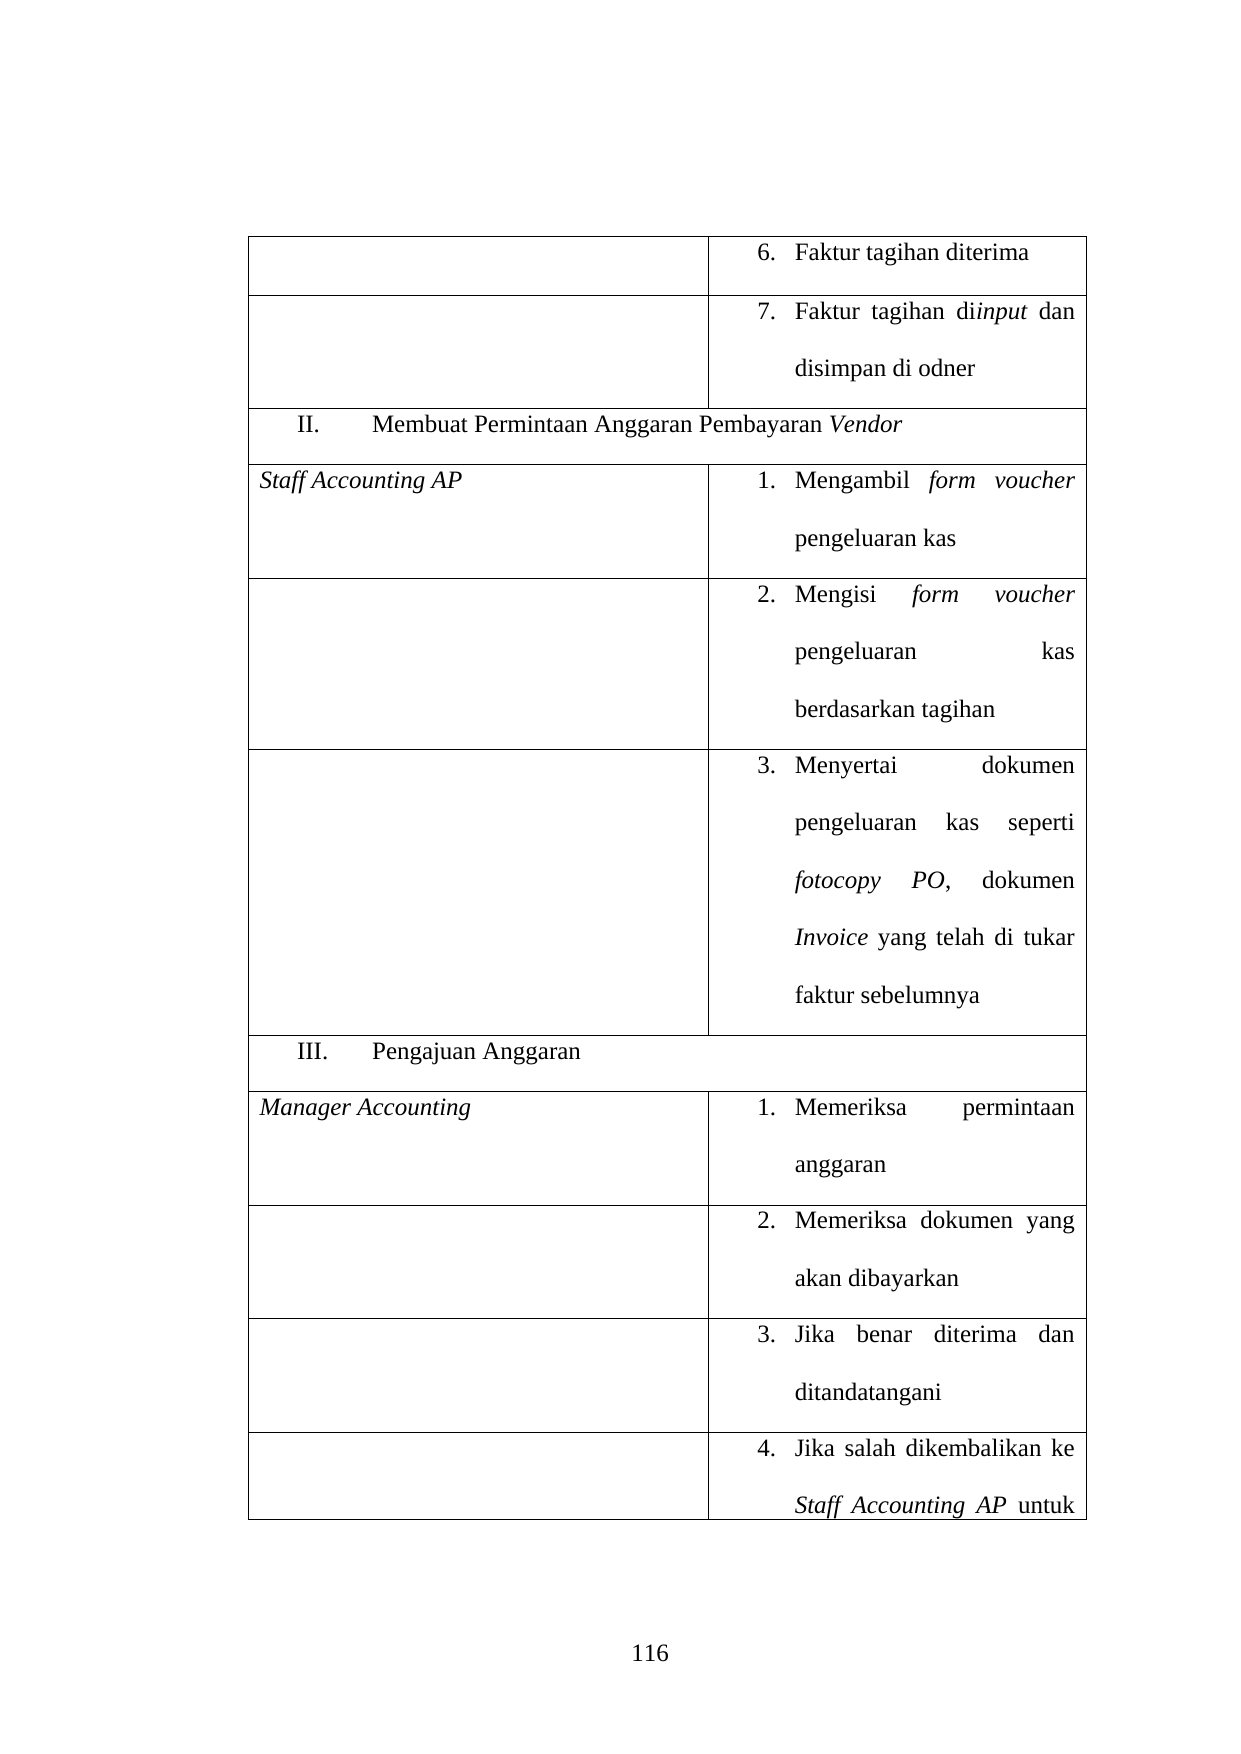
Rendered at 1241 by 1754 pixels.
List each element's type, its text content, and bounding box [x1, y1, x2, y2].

table_cell Faktur tagihan diterima [709, 237, 1086, 295]
table_cell Mengisi form voucher pengeluaran kas berdasarkan tagihan [709, 579, 1086, 749]
table_cell Memeriksa dokumen yang akan dibayarkan [709, 1206, 1086, 1318]
table_cell Faktur tagihan diinput dan disimpan di odner [709, 296, 1086, 408]
table_cell [249, 579, 708, 749]
table_cell Staff Accounting AP [249, 465, 708, 578]
table_cell Menyertai dokumen pengeluaran kas seperti fotocopy PO, dokumen Invoice yang telah di tukar faktur sebelumnya [709, 750, 1086, 1035]
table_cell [709, 1433, 1086, 1519]
table_cell [249, 1319, 708, 1432]
table_cell Mengambil form voucher pengeluaran kas [709, 465, 1086, 578]
table_cell Membuat Permintaan Anggaran Pembayaran Vendor [249, 409, 1086, 464]
table_cell Manager Accounting [249, 1092, 708, 1204]
table_cell [249, 750, 708, 1035]
table_cell Pengajuan Anggaran [249, 1036, 1086, 1091]
table_cell [249, 296, 708, 408]
table_cell Memeriksa permintaan anggaran [709, 1092, 1086, 1204]
table_cell [249, 237, 708, 295]
table_cell [249, 1206, 708, 1318]
table_cell [249, 1433, 708, 1519]
table_cell Jika benar diterima dan ditandatangani [709, 1319, 1086, 1432]
